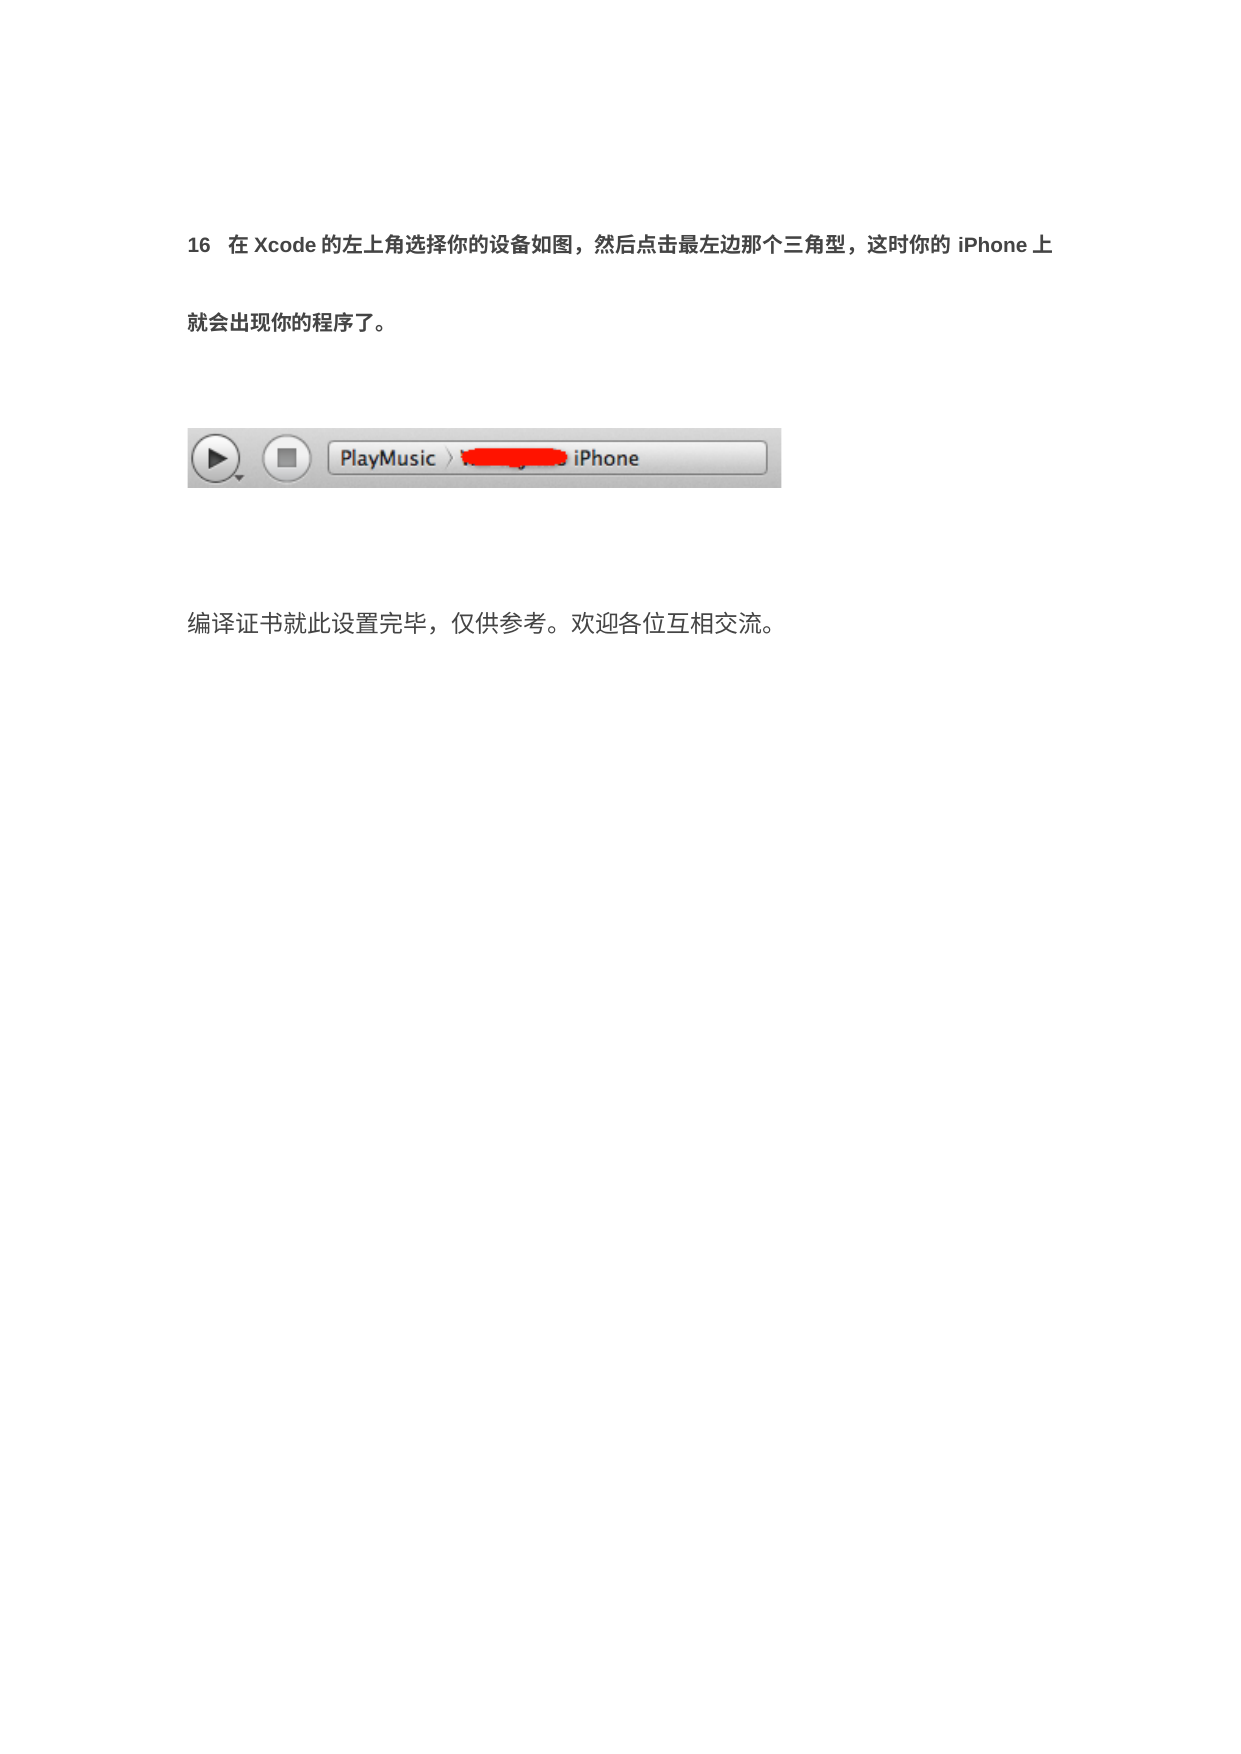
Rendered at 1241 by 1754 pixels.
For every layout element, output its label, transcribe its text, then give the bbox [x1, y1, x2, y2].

text 编译证书就此设置完毕，仅供参考。欢迎各位互相交流。 [187, 589, 1053, 654]
picture [187, 428, 782, 488]
subtitle 16 在Xcode的左上角选择你的设备如图，然后点击最左边那个三角型，这时你的iPhone上就会出现你的程序了。 [187, 227, 1053, 338]
